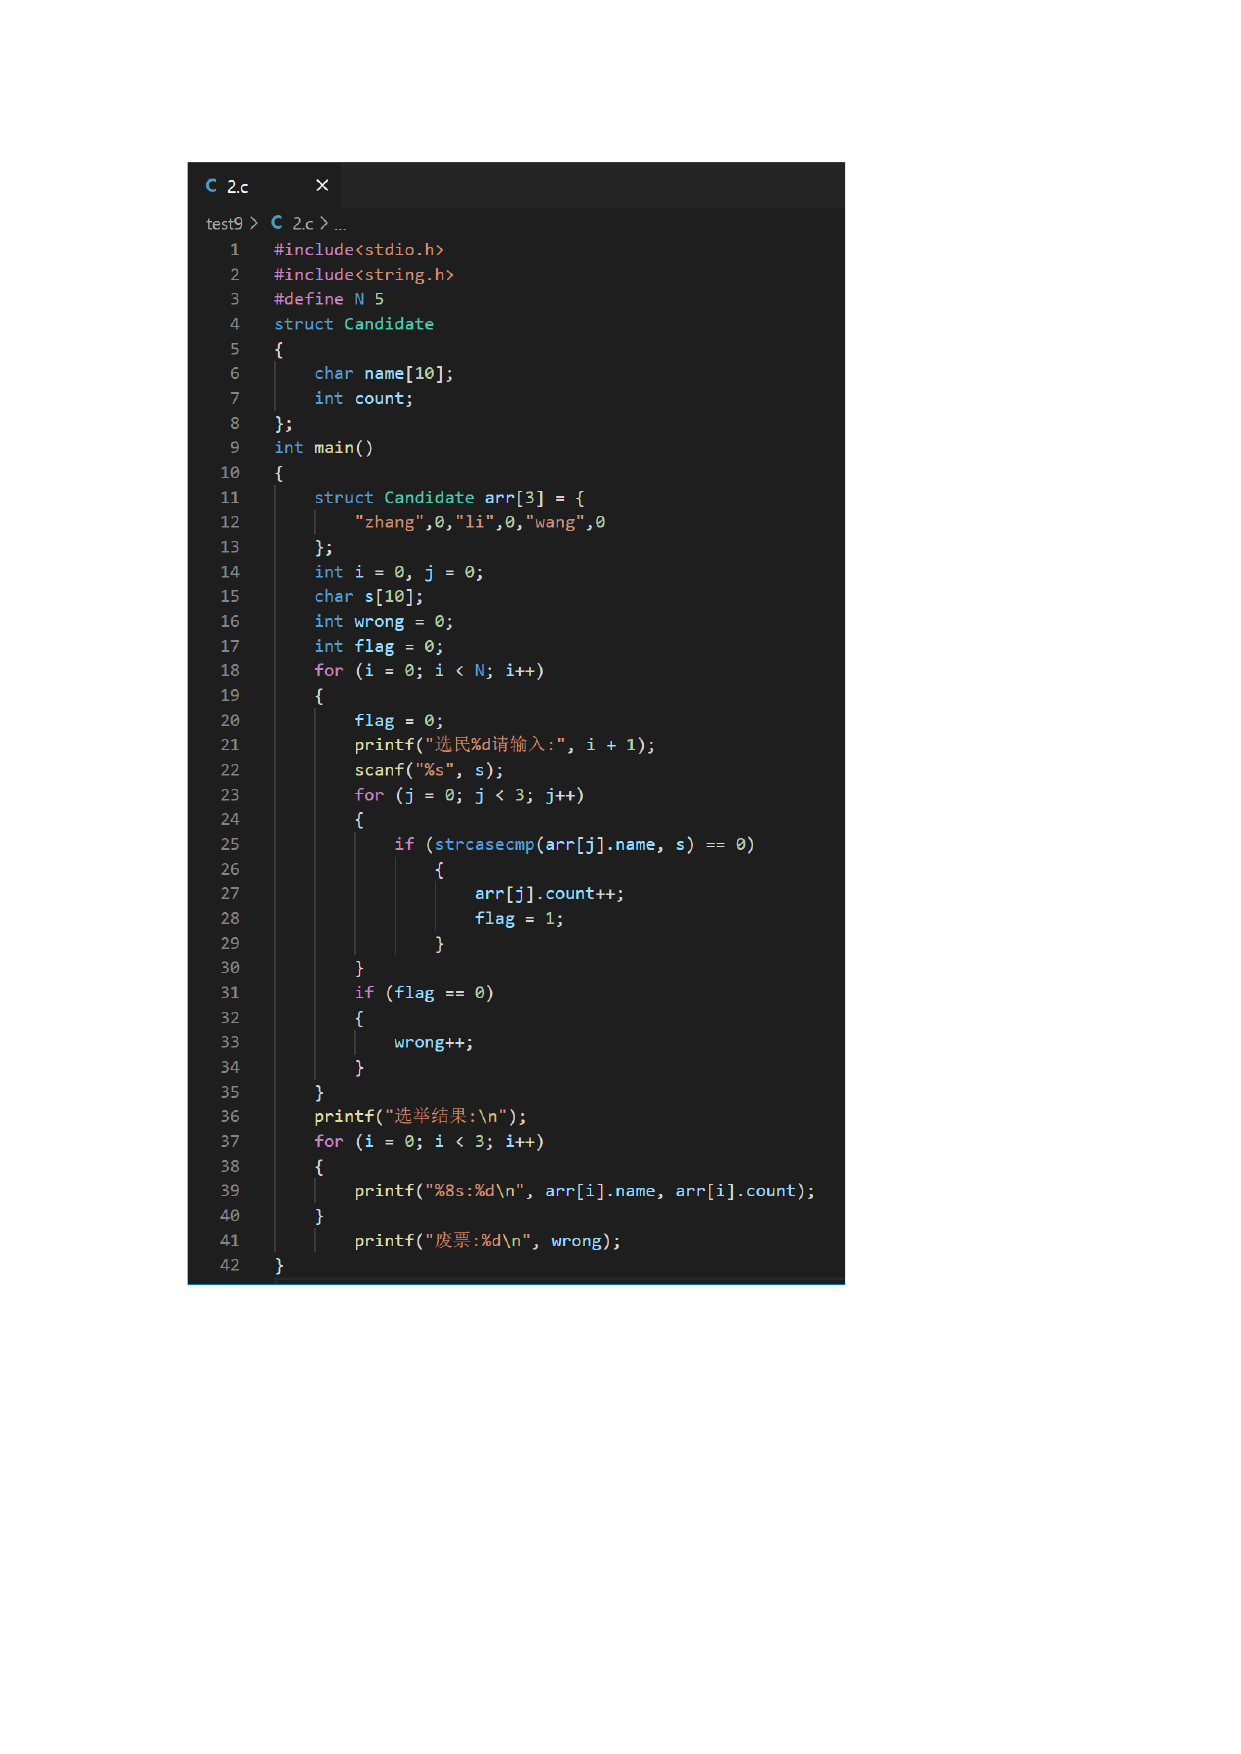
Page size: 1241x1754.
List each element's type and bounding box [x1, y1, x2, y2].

picture [187, 162, 846, 1285]
